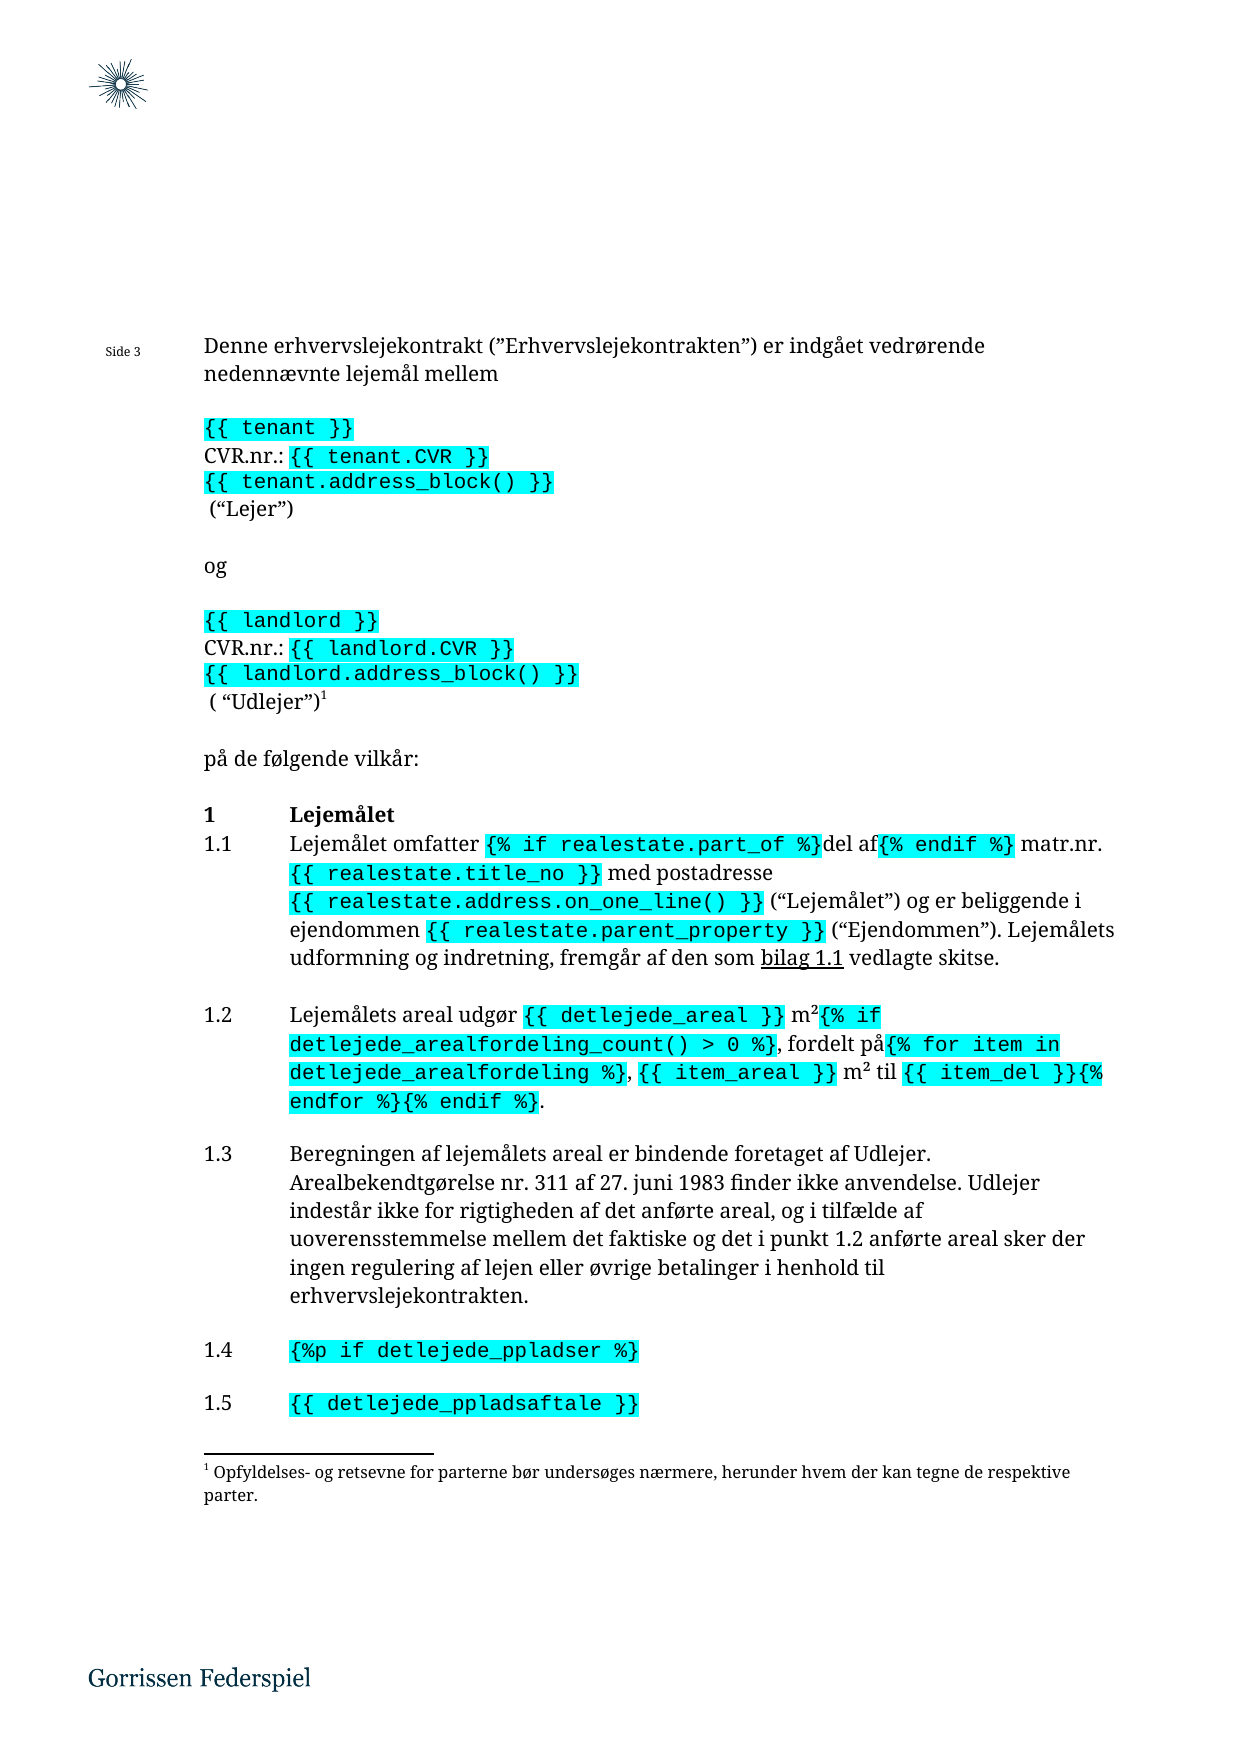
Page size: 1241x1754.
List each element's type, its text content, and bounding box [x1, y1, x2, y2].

text {{ tenant }} [204, 416, 1122, 441]
text {{ landlord.address_block() }} [204, 662, 1122, 687]
text CVR.nr.: {{ landlord.CVR }} [204, 633, 1122, 662]
subtitle Lejemålet [204, 801, 1122, 829]
text Beregningen af lejemålets areal er bindende foretaget af Udlejer. Arealbekendtgørelse nr. 311 af 27. juni 1983 finder ikke anvendelse. Udlejer indestår ikke for rigtigheden af det anførte areal, og i tilfælde af uoverensstemmelse mellem det faktiske og det i punkt 1.2 anførte areal sker der ingen regulering af lejen eller øvrige betalinger i henhold til erhvervslejekontrakten. [204, 1139, 1122, 1310]
picture [88, 59, 148, 109]
subtitle Lejemålet omfatter {% if realestate.part_of %}del af{% endif %} matr.nr. {{ realestate.title_no }} med postadresse {{ realestate.address.on_one_line() }} (“Lejemålet”) og er beliggende i ejendommen {{ realestate.parent_property }} (“Ejendommen”). Lejemålets udformning og indretning, fremgår af den som bilag 1.1 vedlagte skitse. [204, 829, 1122, 1000]
text og [204, 551, 1122, 580]
text (“Lejer”) [204, 494, 1122, 523]
text {{ detlejede_ppladsaftale }} [204, 1388, 1122, 1417]
text på de følgende vilkår: [204, 744, 1122, 801]
text Denne erhvervslejekontrakt (”Erhvervslejekontrakten”) er indgået vedrørende nedennævnte lejemål mellem [204, 331, 1122, 388]
text ( “Udlejer”) [204, 687, 1122, 715]
text Lejemålets areal udgør {{ detlejede_areal }} m²{% if detlejede_arealfordeling_count() > 0 %}, fordelt på{% for item in detlejede_arealfordeling %}, {{ item_areal }} m² til {{ item_del }}{% endfor %}{% endif %}. [204, 1000, 1122, 1114]
text {{ tenant.address_block() }} [204, 469, 1122, 494]
text CVR.nr.: {{ tenant.CVR }} [204, 441, 1122, 469]
picture [88, 1667, 311, 1692]
text {%p if detlejede_ppladser %} [204, 1335, 1122, 1363]
text {{ landlord }} [204, 608, 1122, 633]
